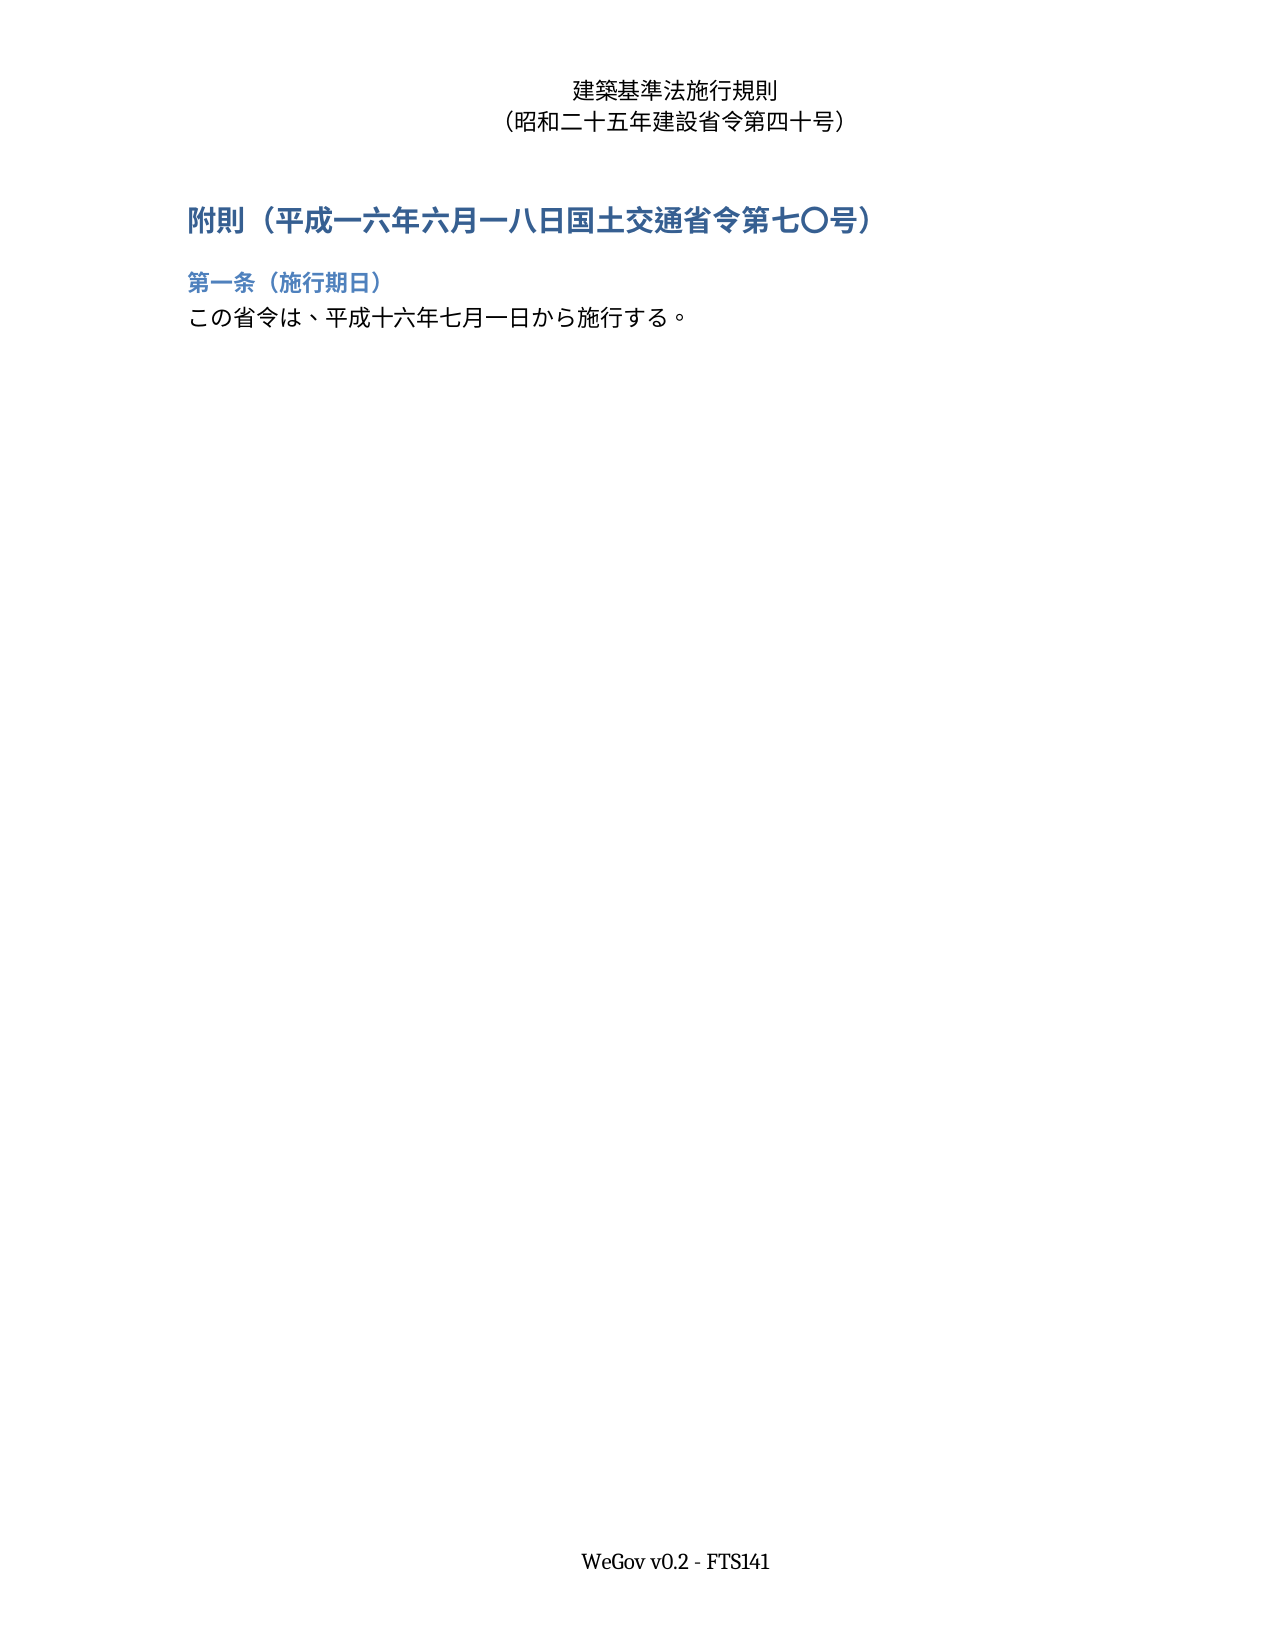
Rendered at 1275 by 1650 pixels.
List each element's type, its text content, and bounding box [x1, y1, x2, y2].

text この省令は、平成十六年七月一日から施行する。 [187, 302, 1087, 334]
subtitle 附則（平成一六年六月一八日国土交通省令第七〇号） [187, 200, 1087, 240]
subtitle 第一条（施行期日） [187, 266, 1087, 298]
